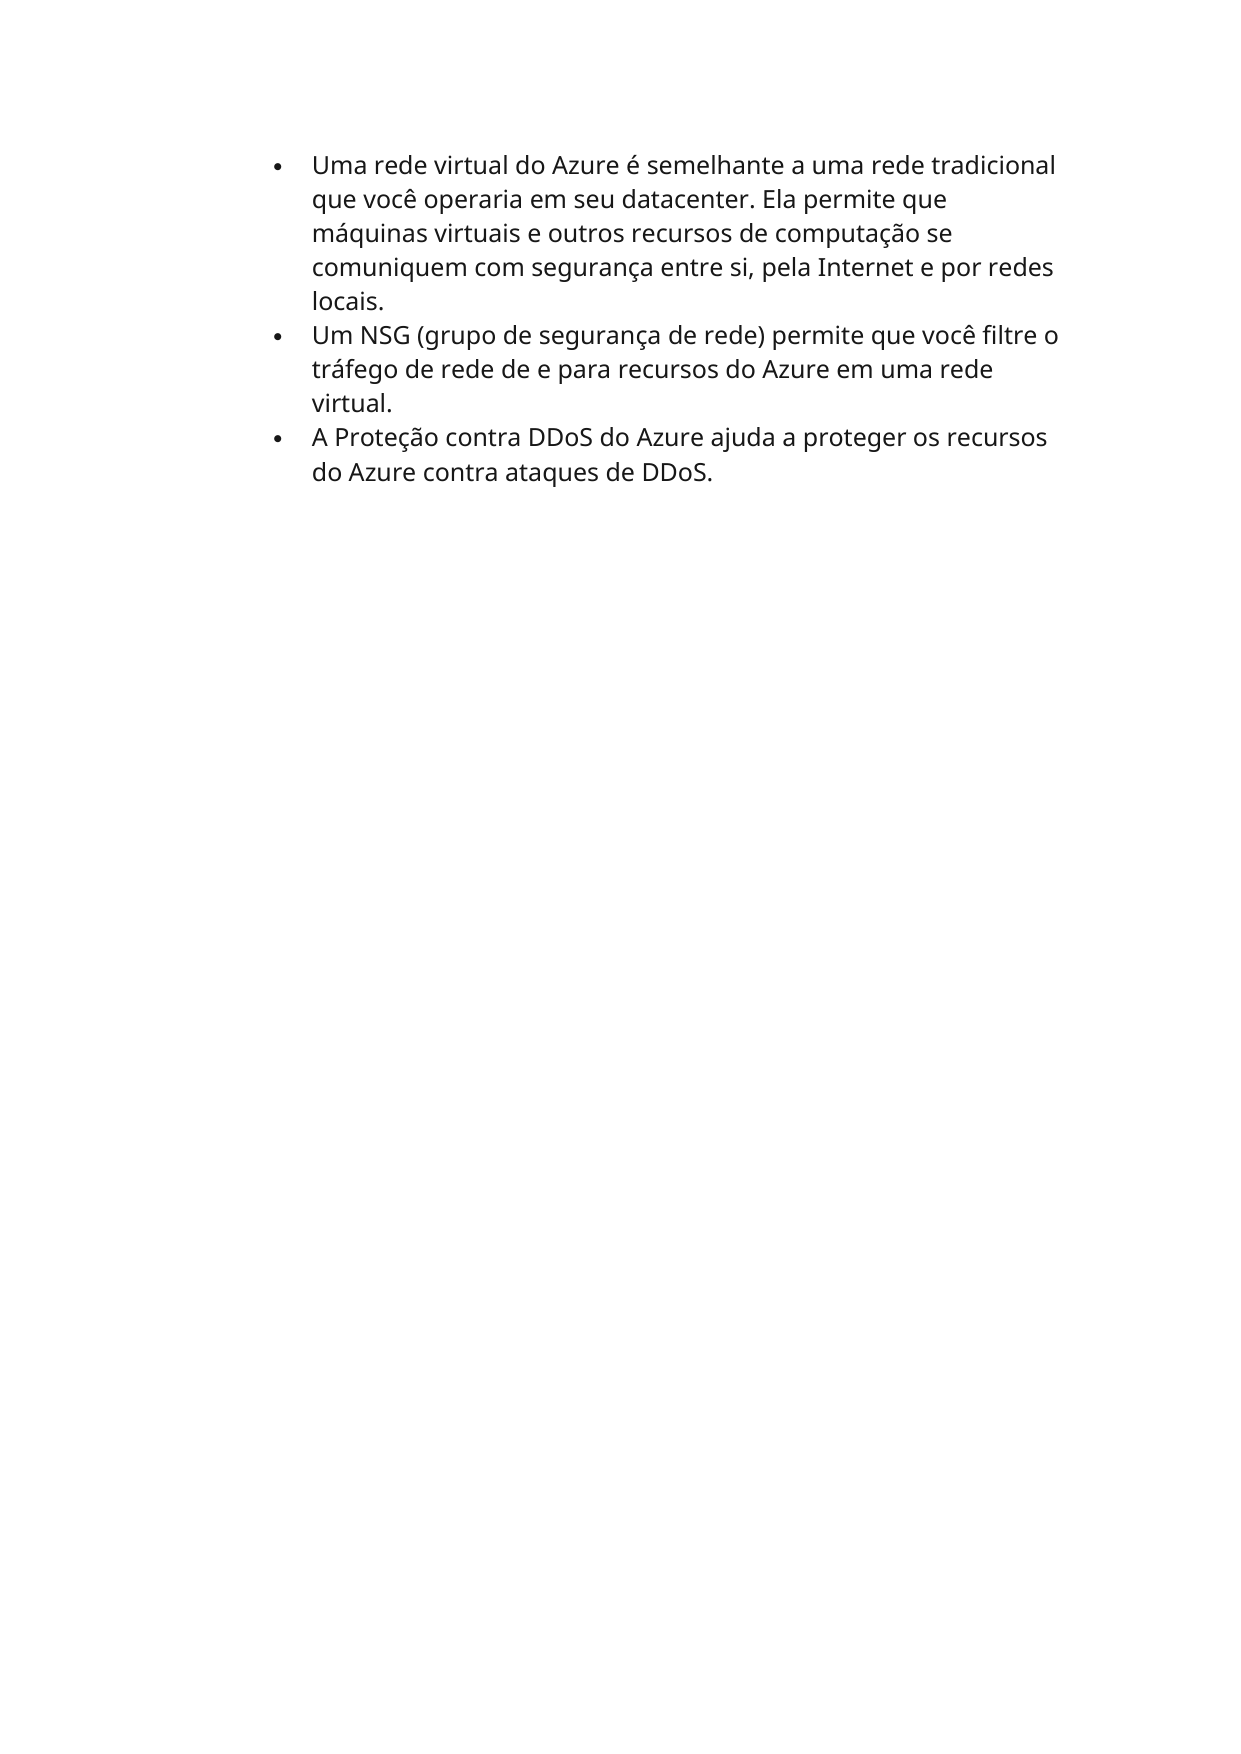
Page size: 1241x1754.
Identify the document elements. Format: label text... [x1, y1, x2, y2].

list Uma rede virtual do Azure é semelhante a uma rede tradicional que você operaria em seu datacenter. Ela permite que máquinas virtuais e outros recursos de computação se comuniquem com segurança entre si, pela Internet e por redes locais. [274, 148, 1063, 318]
list Um NSG (grupo de segurança de rede) permite que você filtre o tráfego de rede de e para recursos do Azure em uma rede virtual. [274, 318, 1063, 420]
list A Proteção contra DDoS do Azure ajuda a proteger os recursos do Azure contra ataques de DDoS. [274, 420, 1063, 488]
